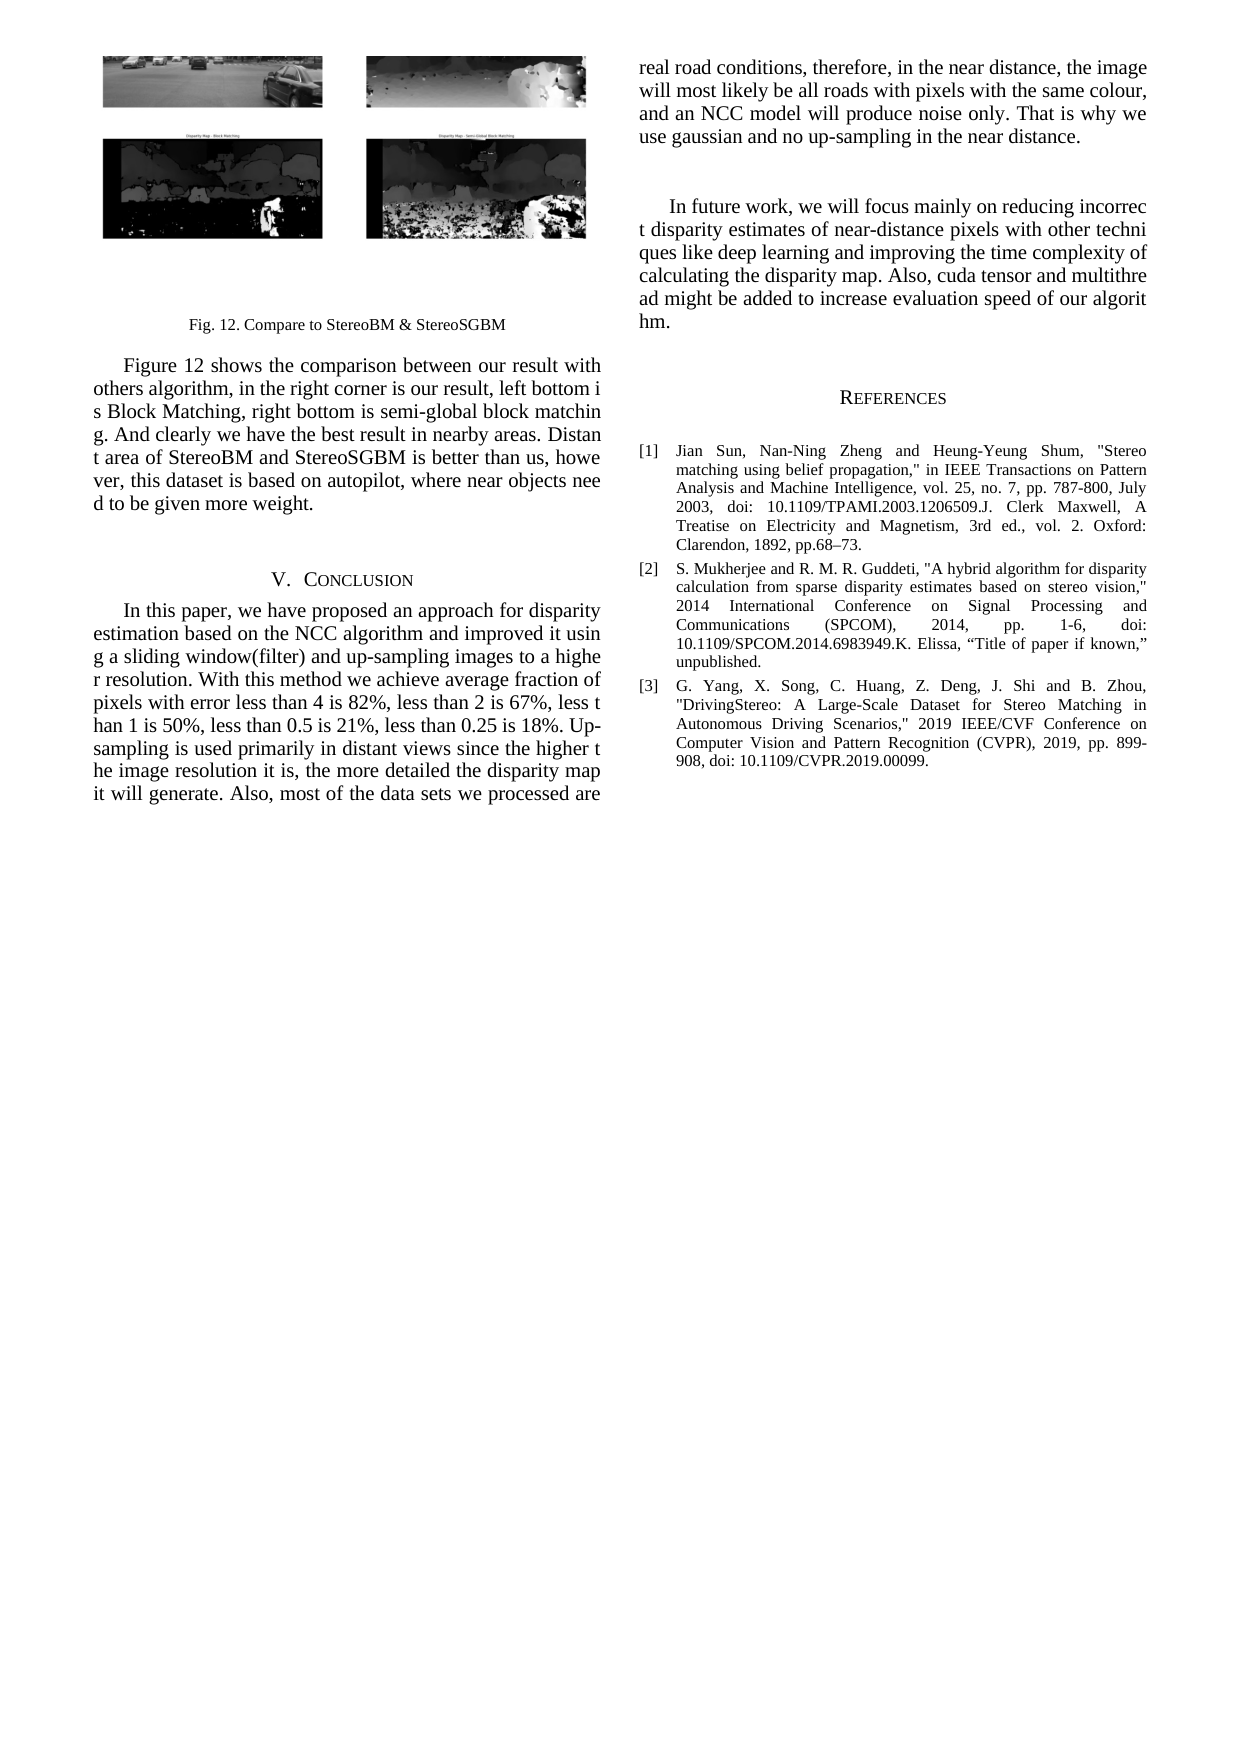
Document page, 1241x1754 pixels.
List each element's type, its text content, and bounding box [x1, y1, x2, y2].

subtitle References [639, 385, 1147, 409]
text G. Yang, X. Song, C. Huang, Z. Deng, J. Shi and B. Zhou, "DrivingStereo: A Large-Scale Dataset for Stereo Matching in Autonomous Driving Scenarios," 2019 IEEE/CVF Conference on Computer Vision and Pattern Recognition (CVPR), 2019, pp. 899-908, doi: 10.1109/CVPR.2019.00099. [639, 677, 1147, 771]
text S. Mukherjee and R. M. R. Guddeti, "A hybrid algorithm for disparity calculation from sparse disparity estimates based on stereo vision," 2014 International Conference on Signal Processing and Communications (SPCOM), 2014, pp. 1-6, doi: 10.1109/SPCOM.2014.6983949.K. Elissa, “Title of paper if known,” unpublished. [639, 559, 1147, 672]
text In this paper, we have proposed an approach for disparity estimation based on the NCC algorithm and improved it using a sliding window(filter) and up-sampling images to a higher resolution. With this method we achieve average fraction of pixels with error less than 4 is 82%, less than 2 is 67%, less than 1 is 50%, less than 0.5 is 21%, less than 0.25 is 18%. Up-sampling is used primarily in distant views since the higher the image resolution it is, the more detailed the disparity map it will generate. Also, most of the data sets we processed are real road conditions, therefore, in the near distance, the image will most likely be all roads with pixels with the same colour, and an NCC model will produce noise only. That is why we use gaussian and no up-sampling in the near distance. [93, 599, 601, 805]
subtitle Conclusion [93, 567, 601, 591]
text Compare to StereoBM & StereoSGBM [93, 314, 601, 334]
picture [93, 56, 600, 253]
text Jian Sun, Nan-Ning Zheng and Heung-Yeung Shum, "Stereo matching using belief propagation," in IEEE Transactions on Pattern Analysis and Machine Intelligence, vol. 25, no. 7, pp. 787-800, July 2003, doi: 10.1109/TPAMI.2003.1206509.J. Clerk Maxwell, A Treatise on Electricity and Magnetism, 3rd ed., vol. 2. Oxford: Clarendon, 1892, pp.68–73. [639, 441, 1147, 554]
text Figure 12 shows the comparison between our result with others algorithm, in the right corner is our result, left bottom is Block Matching, right bottom is semi-global block matching. And clearly we have the best result in nearby areas. Distant area of StereoBM and StereoSGBM is better than us, however, this dataset is based on autopilot, where near objects need to be given more weight. [93, 354, 601, 515]
text In future work, we will focus mainly on reducing incorrect disparity estimates of near-distance pixels with other techniques like deep learning and improving the time complexity of calculating the disparity map. Also, cuda tensor and multithread might be added to increase evaluation speed of our algorithm. [639, 196, 1147, 333]
